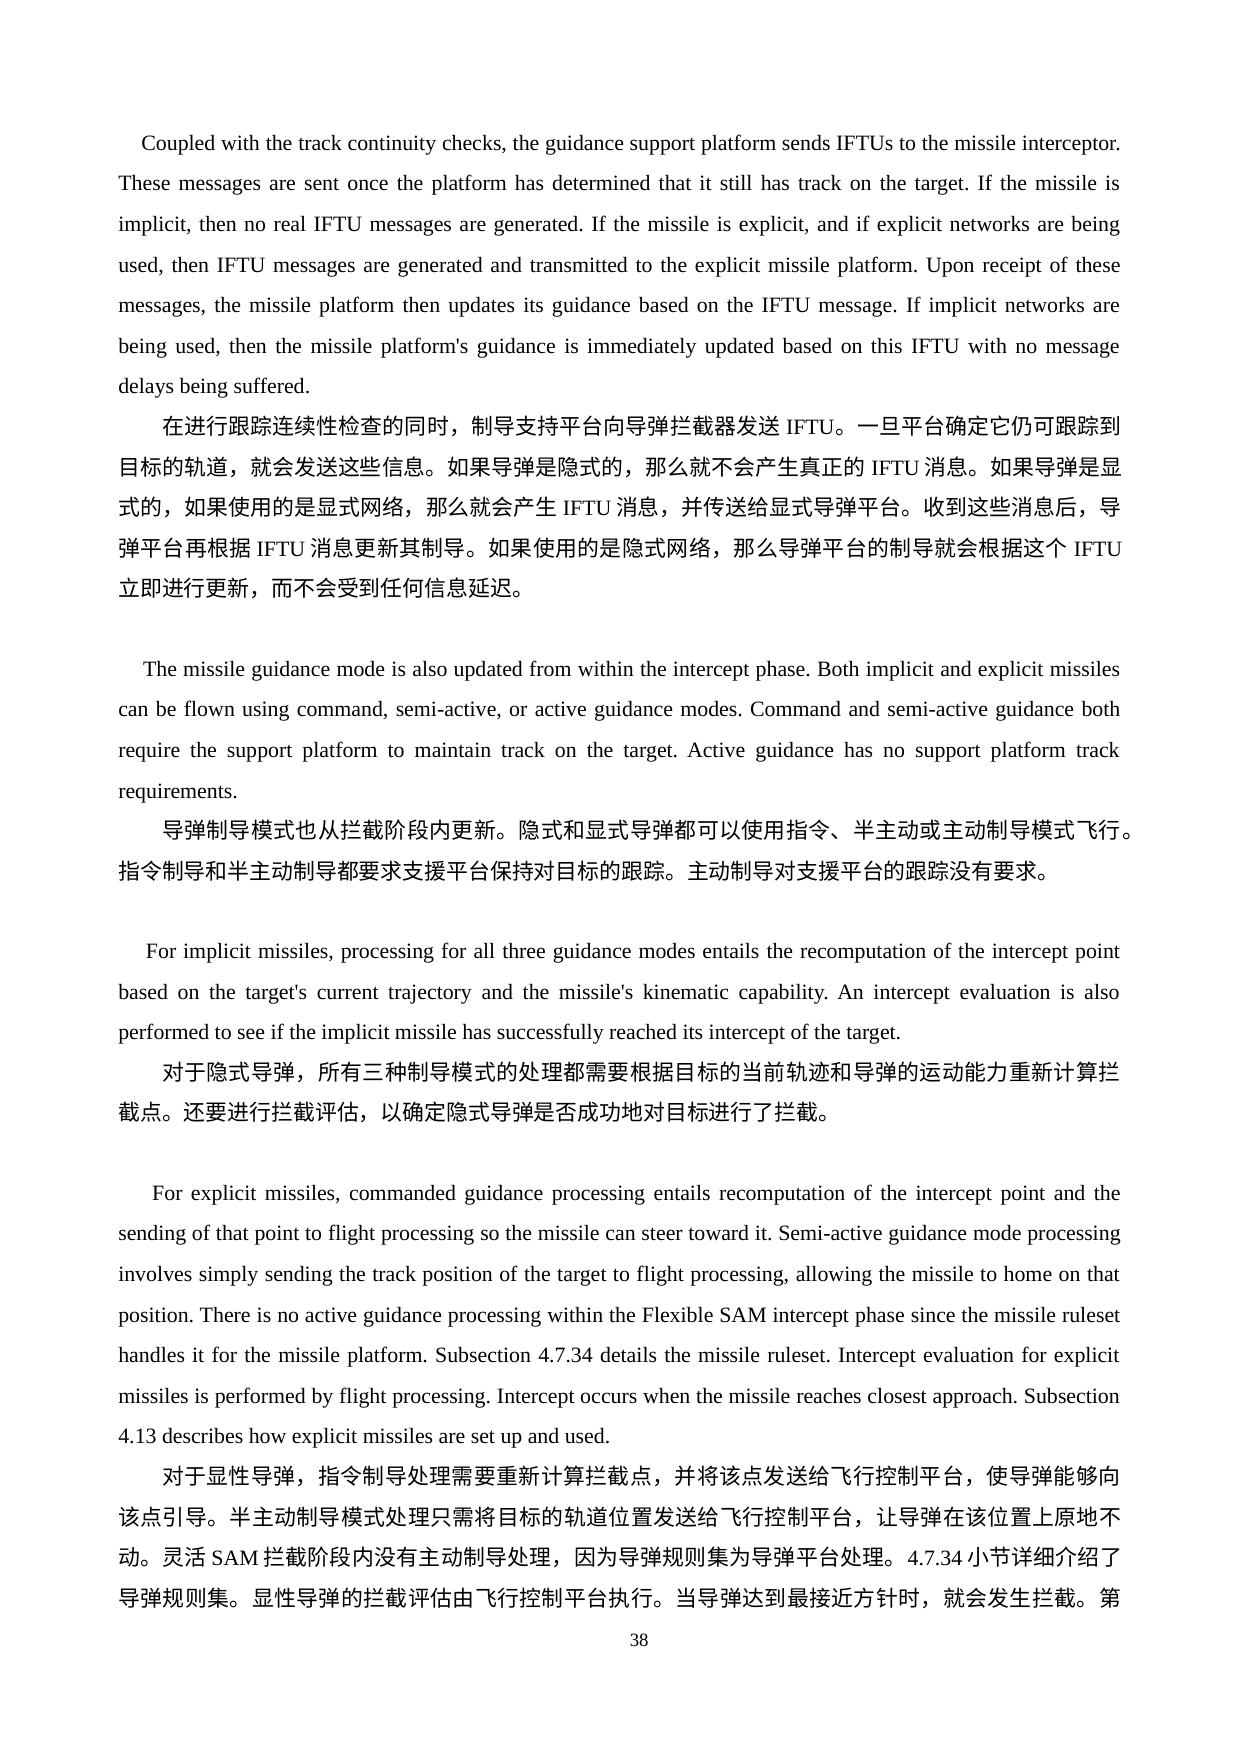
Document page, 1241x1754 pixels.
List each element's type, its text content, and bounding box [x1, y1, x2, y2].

text For explicit missiles, commanded guidance processing entails recomputation of the intercept point and the sending of that point to flight processing so the missile can steer toward it. Semi-active guidance mode processing involves simply sending the track position of the target to flight processing, allowing the missile to home on that position. There is no active guidance processing within the Flexible SAM intercept phase since the missile ruleset handles it for the missile platform. Subsection 4.7.34 details the missile ruleset. Intercept evaluation for explicit missiles is performed by flight processing. Intercept occurs when the missile reaches closest approach. Subsection 4.13 describes how explicit missiles are set up and used. [118, 1135, 1122, 1452]
text The missile guidance mode is also updated from within the intercept phase. Both implicit and explicit missiles can be flown using command, semi-active, or active guidance modes. Command and semi-active guidance both require the support platform to maintain track on the target. Active guidance has no support platform track requirements. [118, 611, 1122, 806]
text 对于隐式导弹，所有三种制导模式的处理都需要根据目标的当前轨迹和导弹的运动能力重新计算拦截点。还要进行拦截评估，以确定隐式导弹是否成功地对目标进行了拦截。 [118, 1054, 1122, 1127]
text 在进行跟踪连续性检查的同时，制导支持平台向导弹拦截器发送IFTU。一旦平台确定它仍可跟踪到目标的轨道，就会发送这些信息。如果导弹是隐式的，那么就不会产生真正的IFTU消息。如果导弹是显式的，如果使用的是显式网络，那么就会产生IFTU消息，并传送给显式导弹平台。收到这些消息后，导弹平台再根据IFTU消息更新其制导。如果使用的是隐式网络，那么导弹平台的制导就会根据这个IFTU立即进行更新，而不会受到任何信息延迟。 [118, 408, 1122, 603]
text 导弹制导模式也从拦截阶段内更新。隐式和显式导弹都可以使用指令、半主动或主动制导模式飞行。指令制导和半主动制导都要求支援平台保持对目标的跟踪。主动制导对支援平台的跟踪没有要求。 [118, 813, 1122, 886]
text For implicit missiles, processing for all three guidance modes entails the recomputation of the intercept point based on the target's current trajectory and the missile's kinematic capability. An intercept evaluation is also performed to see if the implicit missile has successfully reached its intercept of the target. [118, 894, 1122, 1048]
